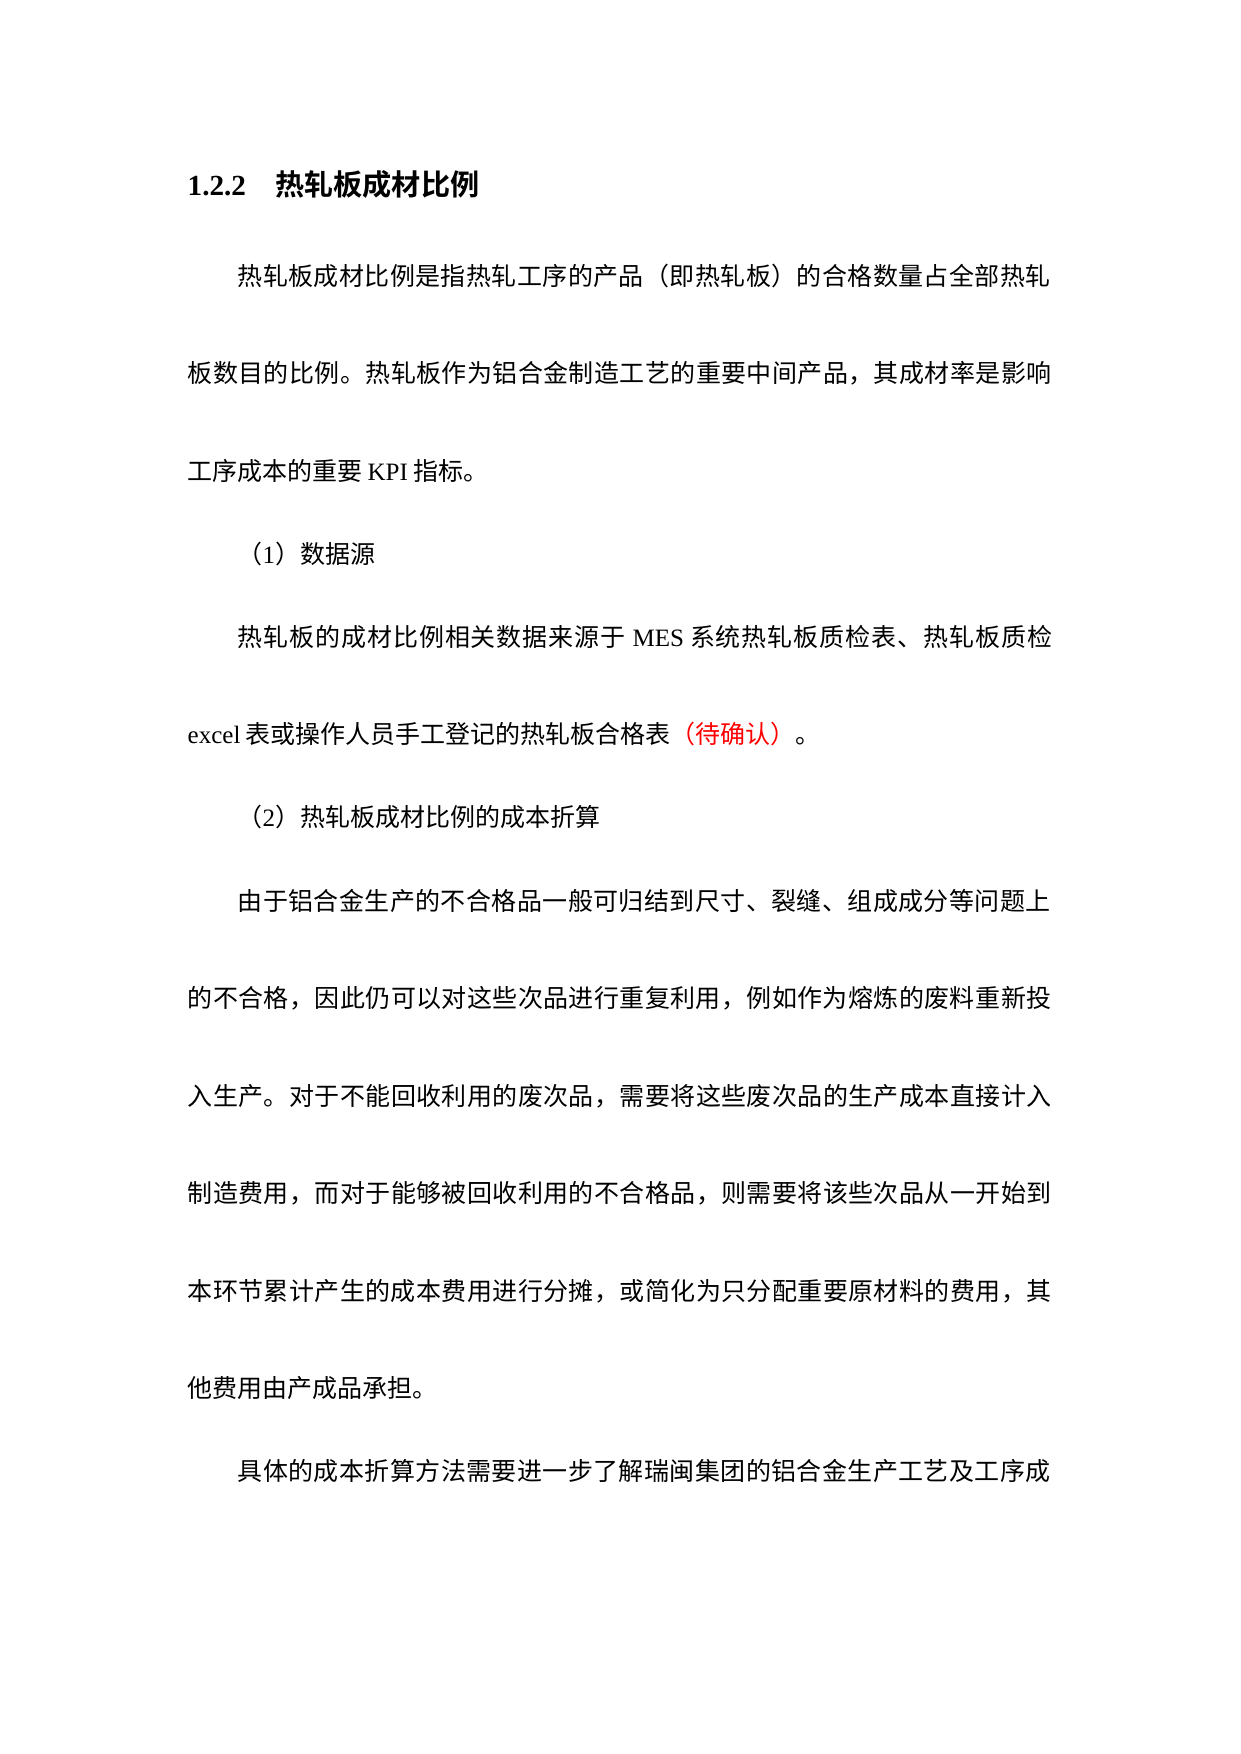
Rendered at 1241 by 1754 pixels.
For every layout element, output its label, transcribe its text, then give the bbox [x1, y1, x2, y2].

text （2）热轧板成材比例的成本折算 [187, 783, 1053, 848]
text 热轧板成材比例是指热轧工序的产品（即热轧板）的合格数量占全部热轧板数目的比例。热轧板作为铝合金制造工艺的重要中间产品，其成材率是影响工序成本的重要KPI指标。 [187, 242, 1053, 502]
subtitle 热轧板成材比例 [187, 162, 1053, 204]
text （1）数据源 [187, 520, 1053, 585]
text 由于铝合金生产的不合格品一般可归结到尺寸、裂缝、组成成分等问题上的不合格，因此仍可以对这些次品进行重复利用，例如作为熔炼的废料重新投入生产。对于不能回收利用的废次品，需要将这些废次品的生产成本直接计入制造费用，而对于能够被回收利用的不合格品，则需要将该些次品从一开始到本环节累计产生的成本费用进行分摊，或简化为只分配重要原材料的费用，其他费用由产成品承担。 [187, 867, 1053, 1419]
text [187, 1437, 1053, 1502]
text 热轧板的成材比例相关数据来源于MES系统热轧板质检表、热轧板质检excel表或操作人员手工登记的热轧板合格表（待确认）。 [187, 603, 1053, 765]
